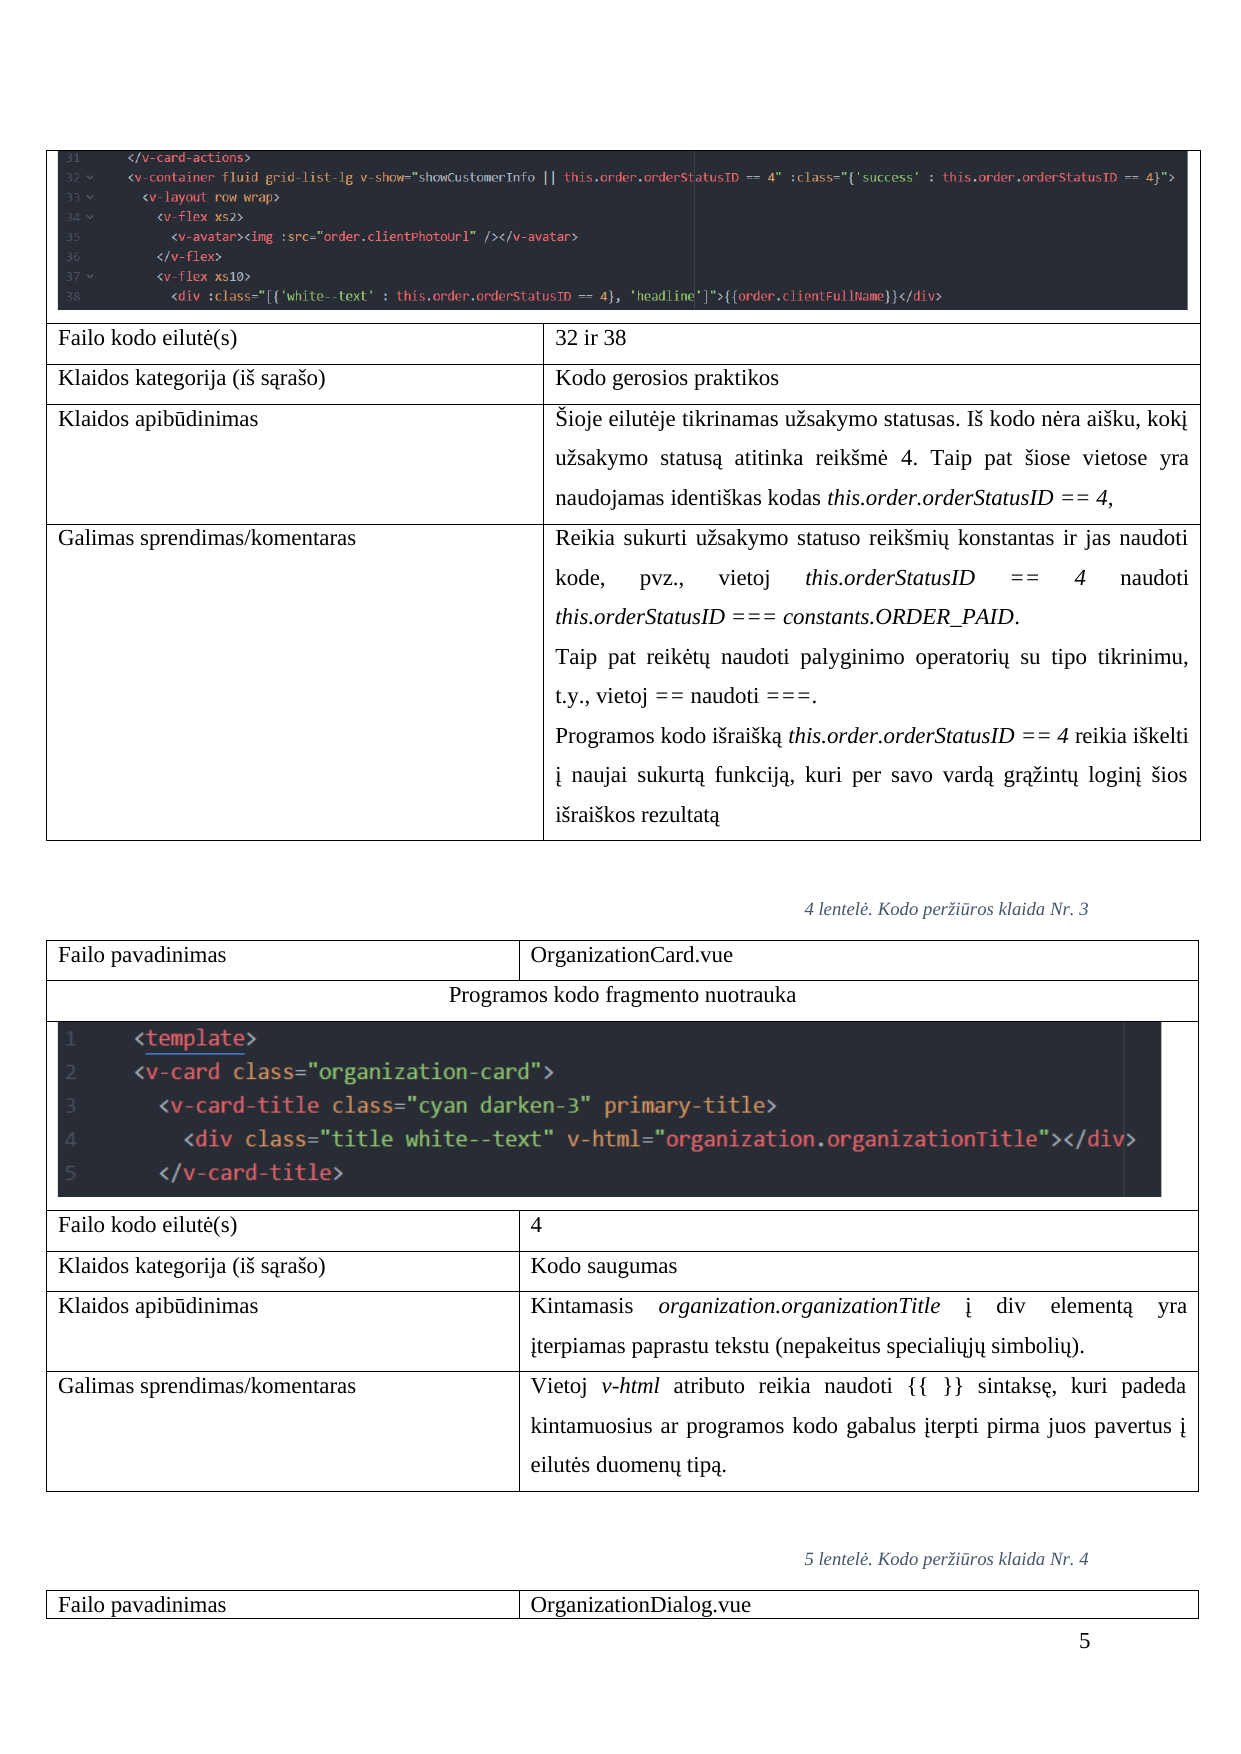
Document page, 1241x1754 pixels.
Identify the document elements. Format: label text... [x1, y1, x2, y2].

table_cell Šioje eilutėje tikrinamas užsakymo statusas. Iš kodo nėra aišku, kokį užsakymo statusą atitinka reikšmė 4. Taip pat šiose vietose yra naudojamas identiškas kodas this.order.orderStatusID == 4, [544, 405, 1200, 523]
picture [57, 151, 1188, 310]
table_cell Klaidos apibūdinimas [47, 1292, 519, 1371]
table_cell 4 [520, 1211, 1198, 1251]
table_cell Failo kodo eilutė(s) [47, 324, 543, 363]
table_header Failo pavadinimas [47, 941, 519, 980]
text 4 lentelė. Kodo peržiūros klaida Nr. 3 [150, 897, 1090, 919]
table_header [520, 1591, 1198, 1618]
table_cell 32 ir 38 [544, 324, 1200, 363]
table_cell Klaidos kategorija (iš sąrašo) [47, 365, 543, 404]
table_cell Failo kodo eilutė(s) [47, 1211, 519, 1251]
table_cell Reikia sukurti užsakymo statuso reikšmių konstantas ir jas naudoti kode, pvz., vietoj this.orderStatusID == 4 naudoti this.orderStatusID === constants.ORDER_PAID. Taip pat reikėtų naudoti palyginimo operatorių su tipo tikrinimu, t.y., vietoj == naudoti ===. Programos kodo išraišką this.order.orderStatusID == 4 reikia iškelti į naujai sukurtą funkciją, kuri per savo vardą grąžintų loginį šios išraiškos rezultatą [544, 525, 1200, 840]
table_cell Klaidos apibūdinimas [47, 405, 543, 523]
table_cell Kintamasis organization.organizationTitle į div elementą yra įterpiamas paprastu tekstu (nepakeitus specialiųjų simbolių). [520, 1292, 1198, 1371]
text 5 lentelė. Kodo peržiūros klaida Nr. 4 [150, 1548, 1090, 1569]
table_cell Kodo gerosios praktikos [544, 365, 1200, 404]
table_cell Programos kodo fragmento nuotrauka [47, 981, 1198, 1021]
table_cell Vietoj v-html atributo reikia naudoti {{ }} sintaksę, kuri padeda kintamuosius ar programos kodo gabalus įterpti pirma juos pavertus į eilutės duomenų tipą. [520, 1372, 1198, 1491]
table_cell [47, 151, 1200, 323]
table_cell Galimas sprendimas/komentaras [47, 525, 543, 840]
table_cell Galimas sprendimas/komentaras [47, 1372, 519, 1491]
table_cell Klaidos kategorija (iš sąrašo) [47, 1252, 519, 1291]
table_header OrganizationCard.vue [520, 941, 1198, 980]
table_cell Kodo saugumas [520, 1252, 1198, 1291]
table_header Failo pavadinimas [47, 1591, 519, 1618]
table_cell [47, 1022, 1198, 1210]
picture [57, 1022, 1162, 1197]
